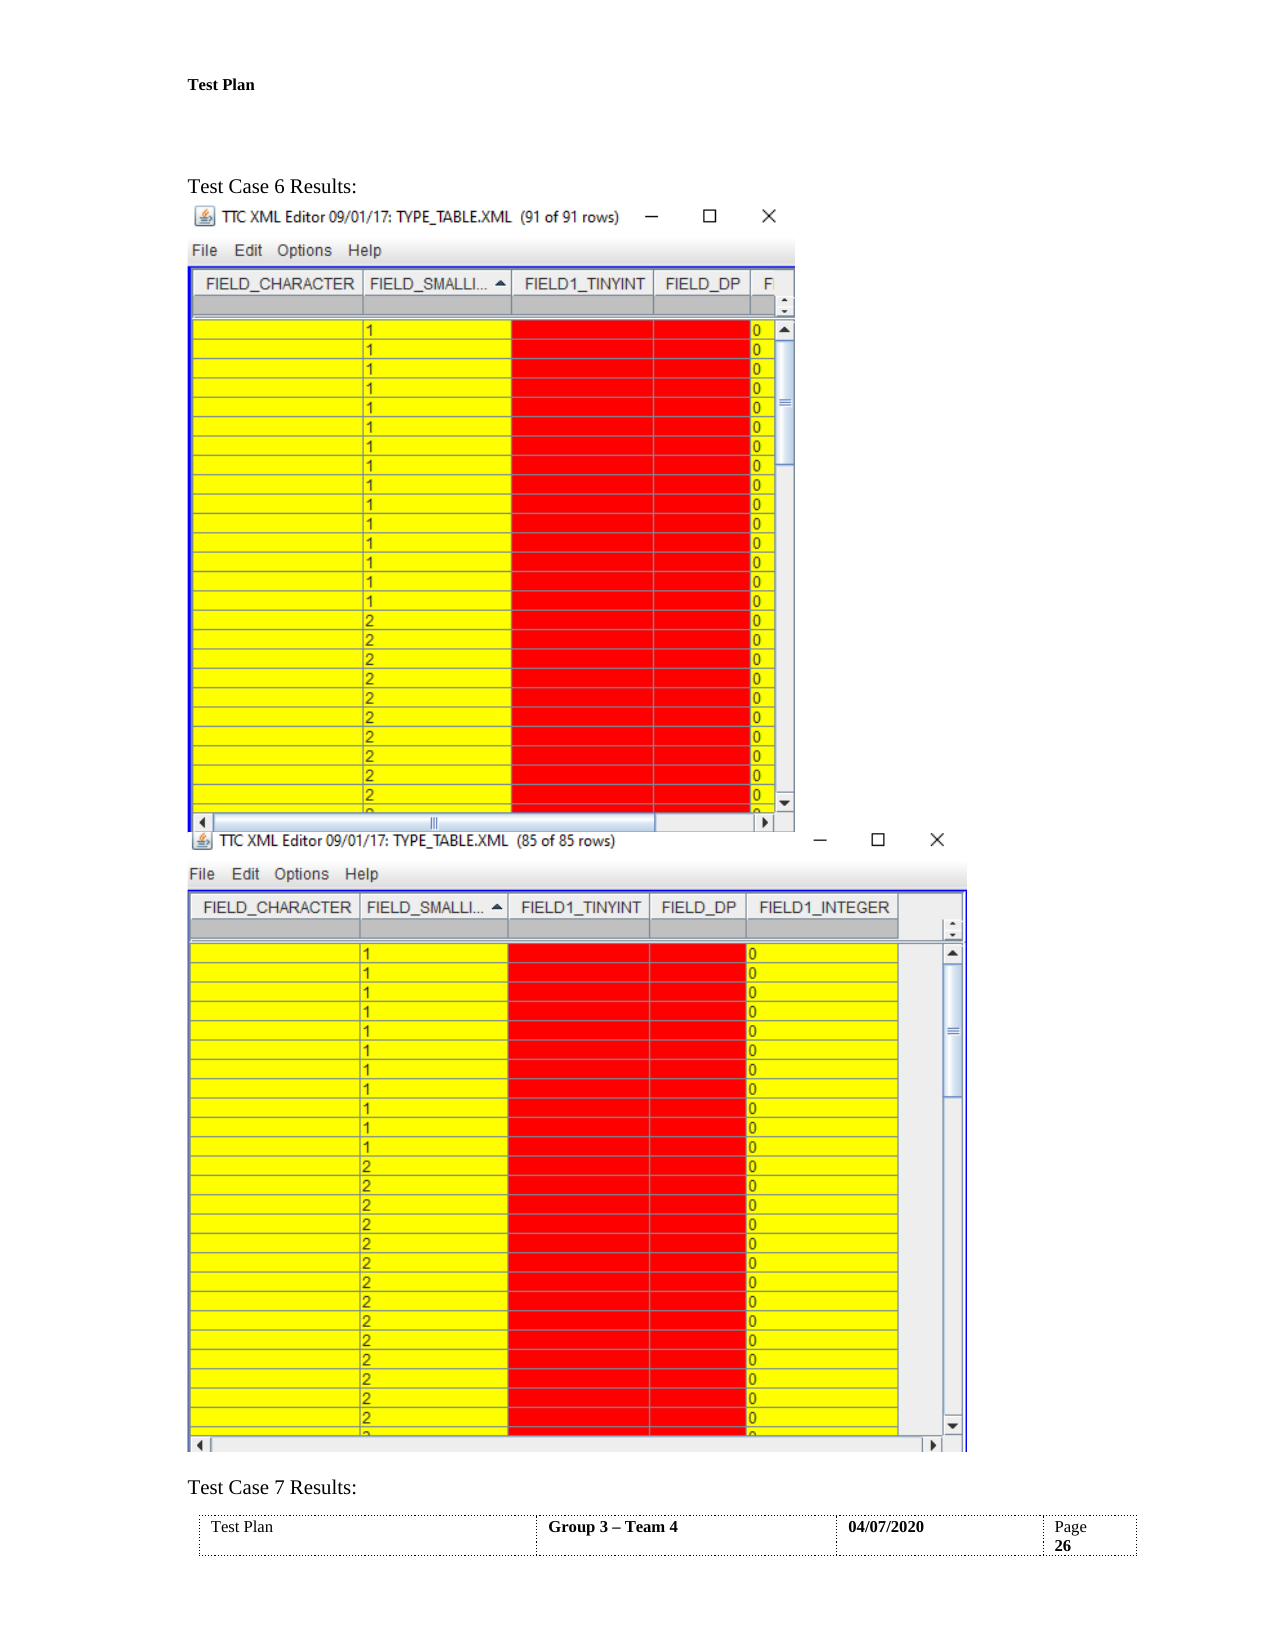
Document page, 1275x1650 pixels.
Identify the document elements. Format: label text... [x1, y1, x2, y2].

picture [187, 198, 967, 1452]
text Test Case 7 Results: [187, 1475, 1125, 1499]
text Test Case 6 Results: [187, 174, 1125, 198]
